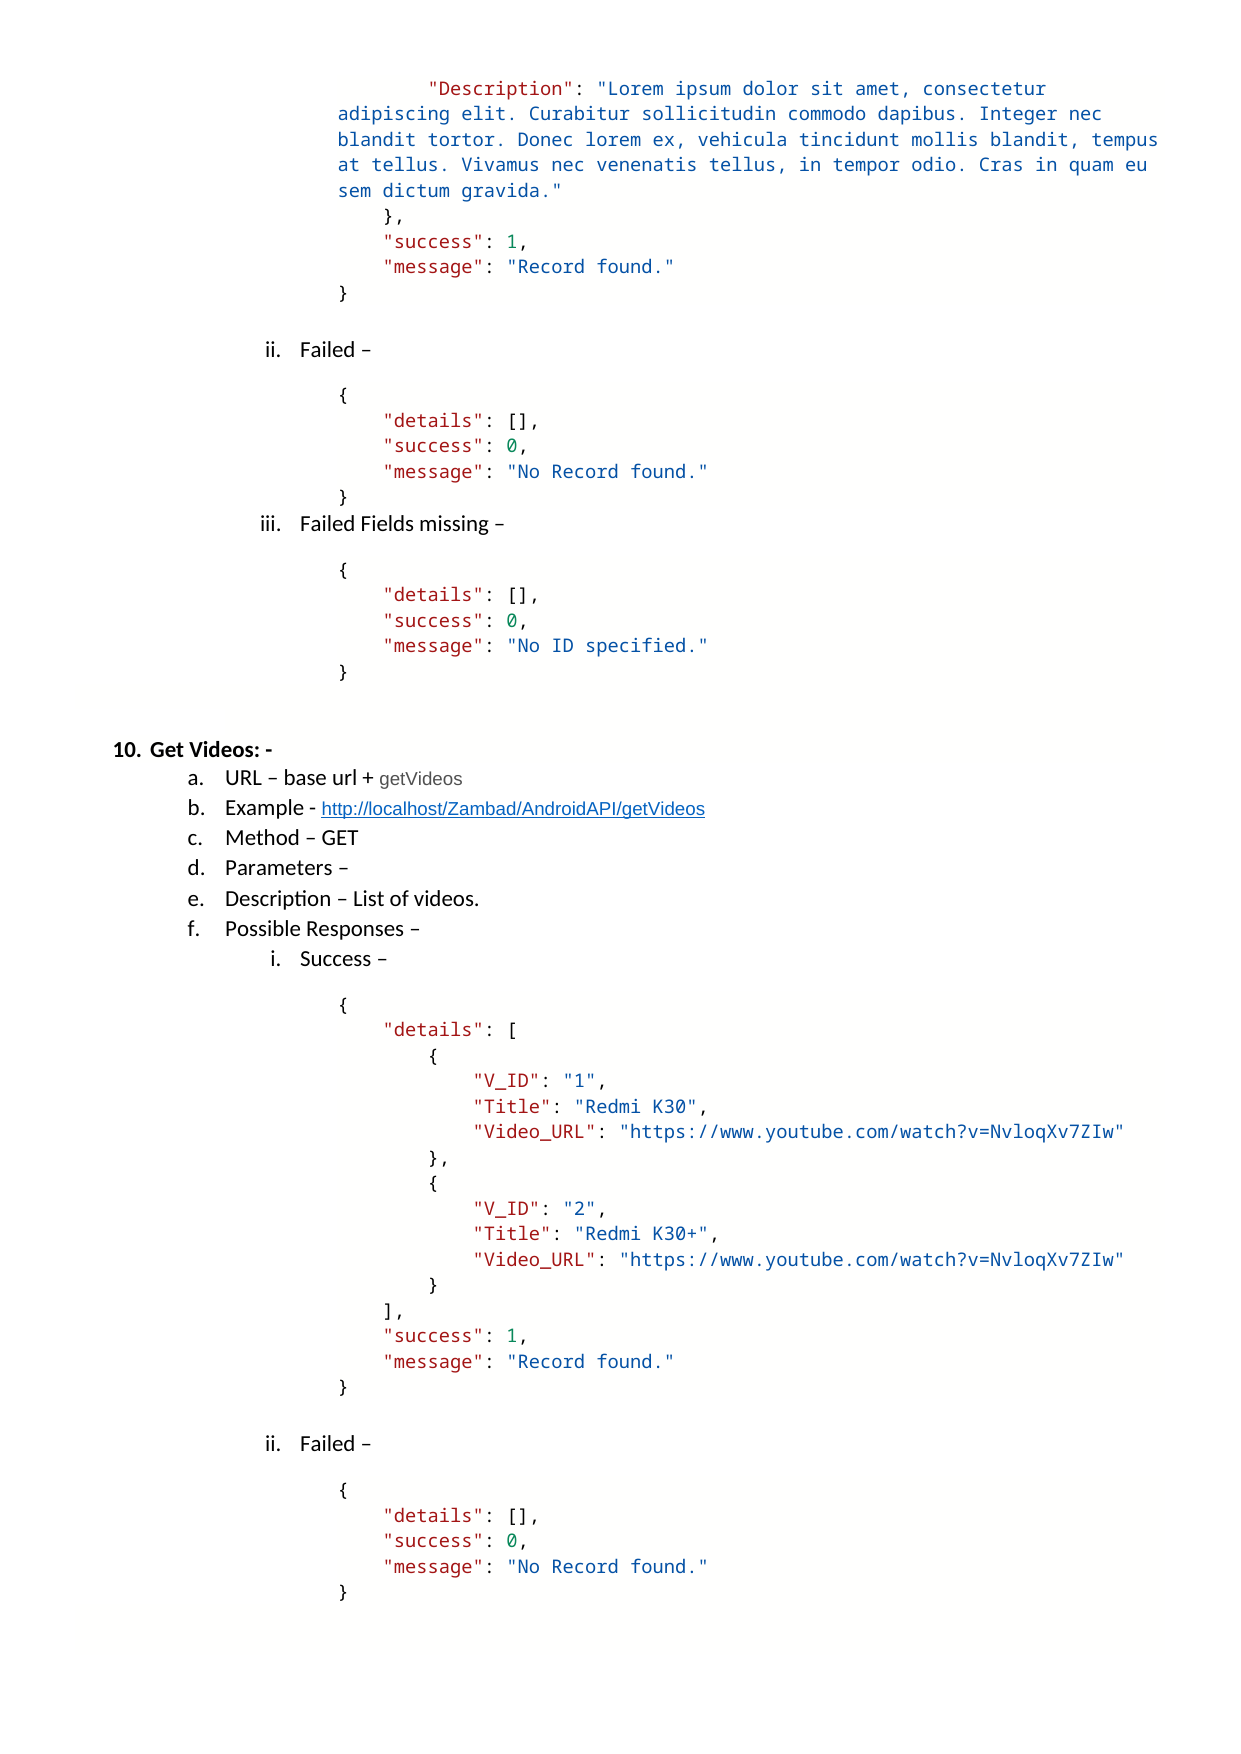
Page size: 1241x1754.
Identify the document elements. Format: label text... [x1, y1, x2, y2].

list Example - http://localhost/Zambad/AndroidAPI/getVideos [187, 793, 1165, 821]
text "details": [], [337, 407, 1165, 433]
text ], [337, 1297, 1165, 1323]
text "details": [], [337, 582, 1165, 607]
text "success": 0, [337, 1527, 1165, 1553]
list Description – List of videos. [187, 884, 1165, 912]
text "Title": "Redmi K30", [337, 1093, 1165, 1119]
text "Video_URL": "https://www.youtube.com/watch?v=NvloqXv7ZIw" [337, 1246, 1165, 1272]
text }, [337, 203, 1165, 228]
text { [337, 1476, 1165, 1502]
text } [337, 1374, 1165, 1399]
text { [337, 991, 1165, 1017]
text "success": 0, [337, 607, 1165, 633]
text "Video_URL": "https://www.youtube.com/watch?v=NvloqXv7ZIw" [337, 1119, 1165, 1144]
list Failed Fields missing – [281, 509, 1165, 537]
text "Description": "Lorem ipsum dolor sit amet, consectetur adipiscing elit. Curabitur sollicitudin commodo dapibus. Integer nec blandit tortor. Donec lorem ex, vehicula tincidunt mollis blandit, tempus at tellus. Vivamus nec venenatis tellus, in tempor odio. Cras in quam eu sem dictum gravida." [337, 75, 1165, 203]
text "message": "No Record found." [337, 458, 1165, 484]
list URL – base url + getVideos [187, 763, 1165, 791]
text "success": 1, [337, 228, 1165, 254]
text { [337, 556, 1165, 582]
text }, [337, 1144, 1165, 1170]
text "Title": "Redmi K30+", [337, 1221, 1165, 1246]
text "success": 1, [337, 1323, 1165, 1348]
text { [337, 382, 1165, 407]
text } [337, 1272, 1165, 1297]
list Success – [281, 944, 1165, 972]
list Failed – [281, 335, 1165, 363]
text "success": 0, [337, 433, 1165, 458]
text { [337, 1042, 1165, 1068]
list Get Videos: - [112, 735, 1165, 763]
text } [337, 484, 1165, 509]
text } [337, 658, 1165, 684]
text "message": "No ID specified." [337, 633, 1165, 658]
list Possible Responses – [187, 914, 1165, 942]
text "details": [ [337, 1017, 1165, 1042]
list Method – GET [187, 823, 1165, 851]
list Failed – [281, 1429, 1165, 1458]
text "message": "Record found." [337, 254, 1165, 279]
text "details": [], [337, 1502, 1165, 1527]
text } [337, 1578, 1165, 1604]
text "V_ID": "2", [337, 1195, 1165, 1221]
text "V_ID": "1", [337, 1068, 1165, 1093]
text "message": "Record found." [337, 1348, 1165, 1374]
list Parameters – [187, 853, 1165, 882]
text } [337, 279, 1165, 305]
text "message": "No Record found." [337, 1553, 1165, 1578]
text { [337, 1170, 1165, 1195]
